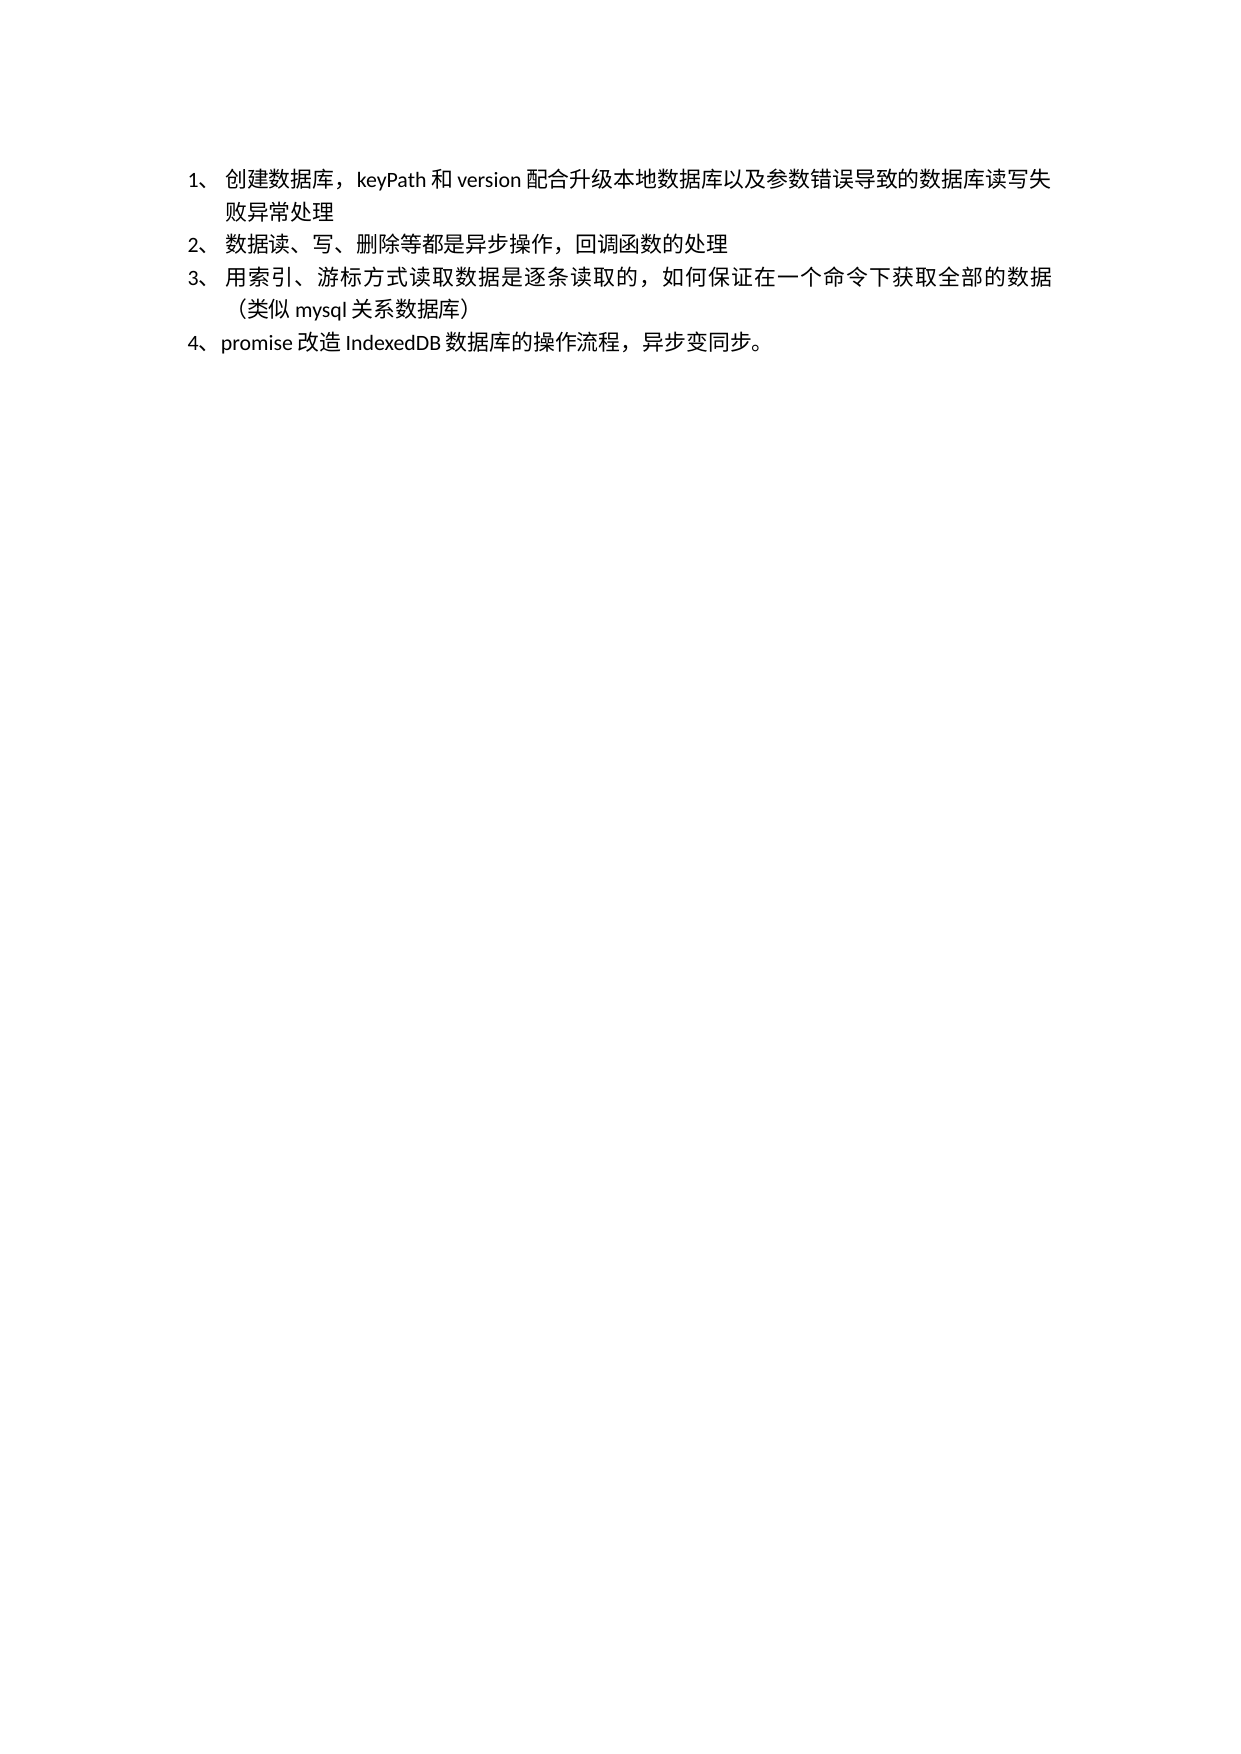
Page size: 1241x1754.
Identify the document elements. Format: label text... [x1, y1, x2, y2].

text 4、promise改造IndexedDB数据库的操作流程，异步变同步。 [187, 324, 1053, 357]
list 数据读、写、删除等都是异步操作，回调函数的处理 [187, 227, 1053, 259]
list 用索引、游标方式读取数据是逐条读取的，如何保证在一个命令下获取全部的数据（类似mysql关系数据库） [187, 259, 1053, 324]
list 创建数据库，keyPath和version配合升级本地数据库以及参数错误导致的数据库读写失败异常处理 [187, 162, 1053, 227]
